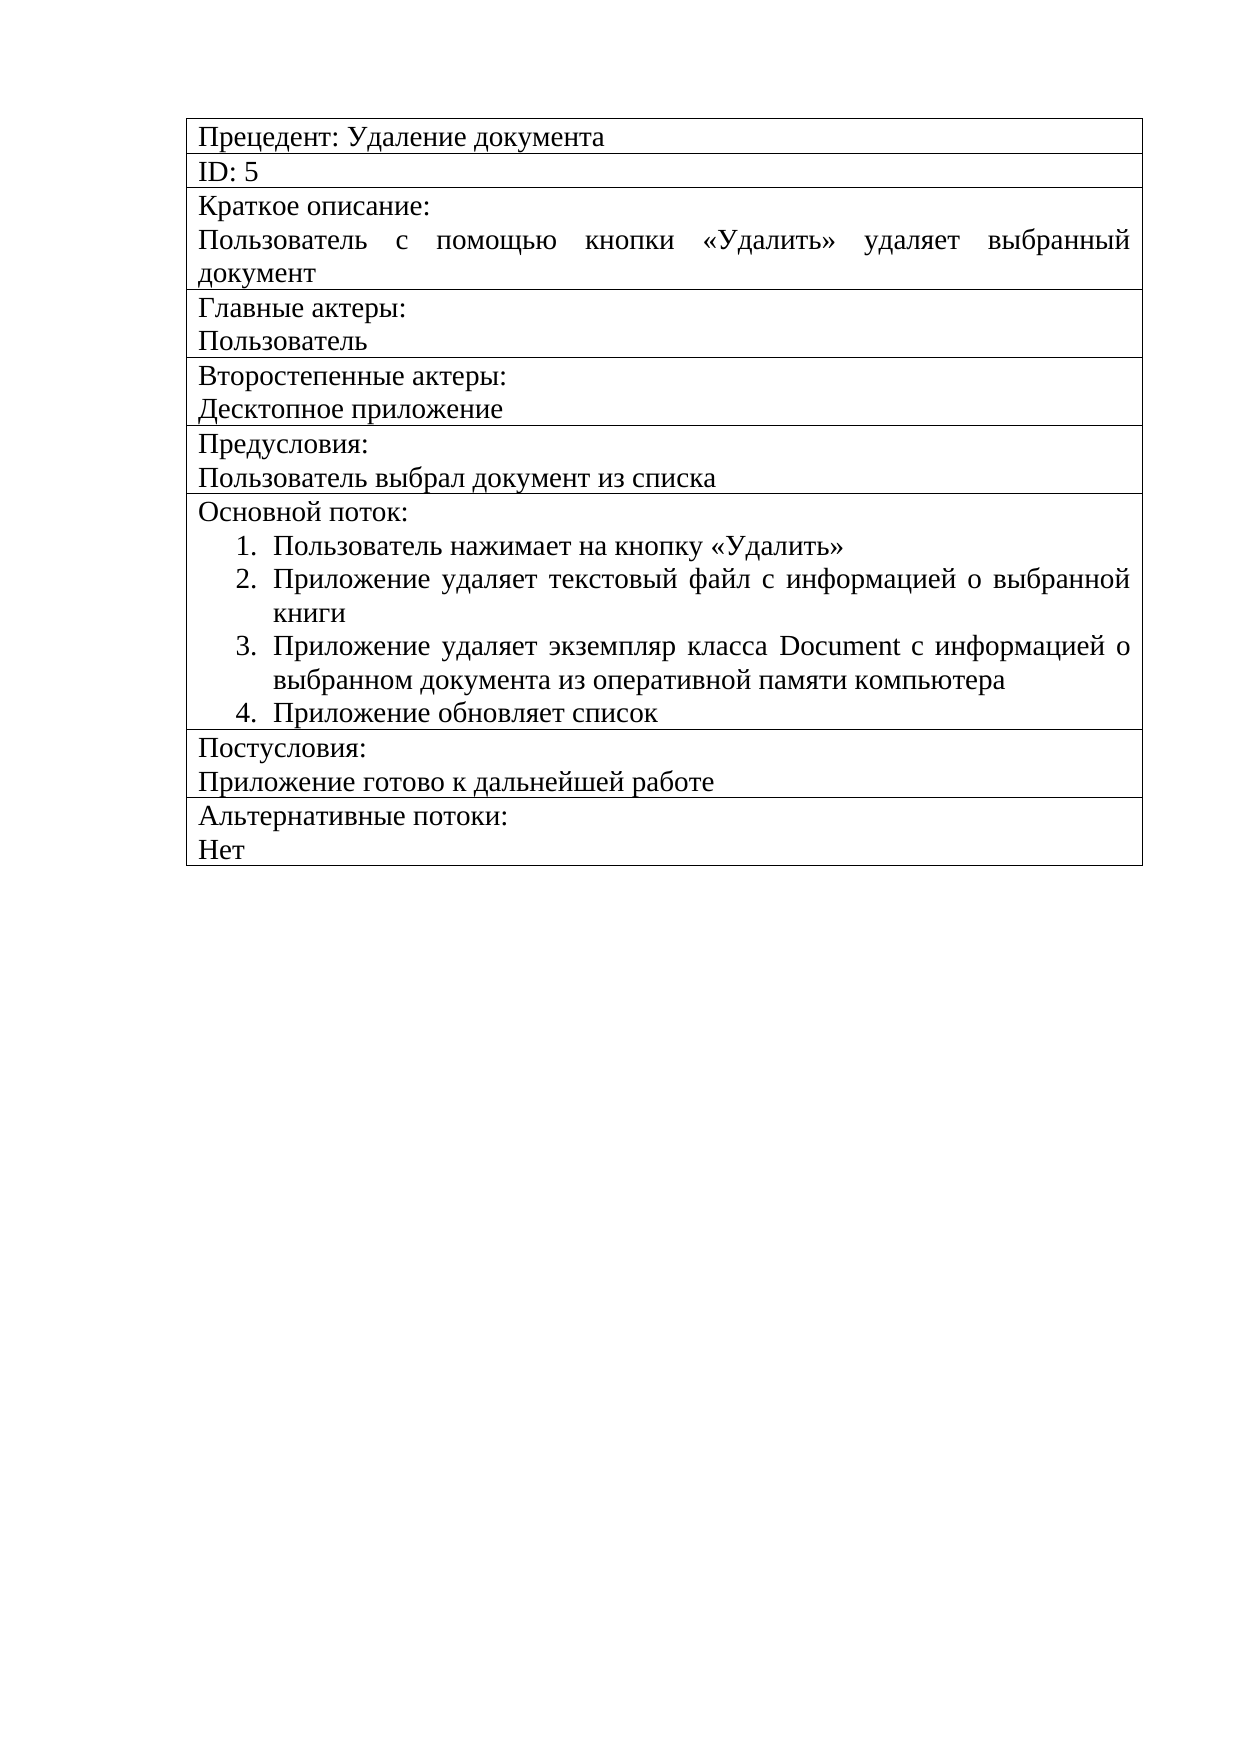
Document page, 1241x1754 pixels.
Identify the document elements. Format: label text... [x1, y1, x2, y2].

table_header Прецедент: Удаление документа [187, 119, 1142, 153]
table_cell Главные актеры: Пользователь [187, 290, 1142, 357]
table_cell Второстепенные актеры: Десктопное приложение [187, 358, 1142, 425]
table_cell Альтернативные потоки: Нет [187, 798, 1142, 865]
table_cell ID: 5 [187, 154, 1142, 187]
table_cell Краткое описание: Пользователь с помощью кнопки «Удалить» удаляет выбранный документ [187, 188, 1142, 289]
table_cell Постусловия: Приложение готово к дальнейшей работе [187, 730, 1142, 797]
table_cell Основной поток: Пользователь нажимает на кнопку «Удалить» Приложение удаляет текстовый файл с информацией о выбранной книги Приложение удаляет экземпляр класса Document с информацией о выбранном документа из оперативной памяти компьютера Приложение обновляет список [187, 494, 1142, 729]
table_cell Предусловия: Пользователь выбрал документ из списка [187, 426, 1142, 493]
